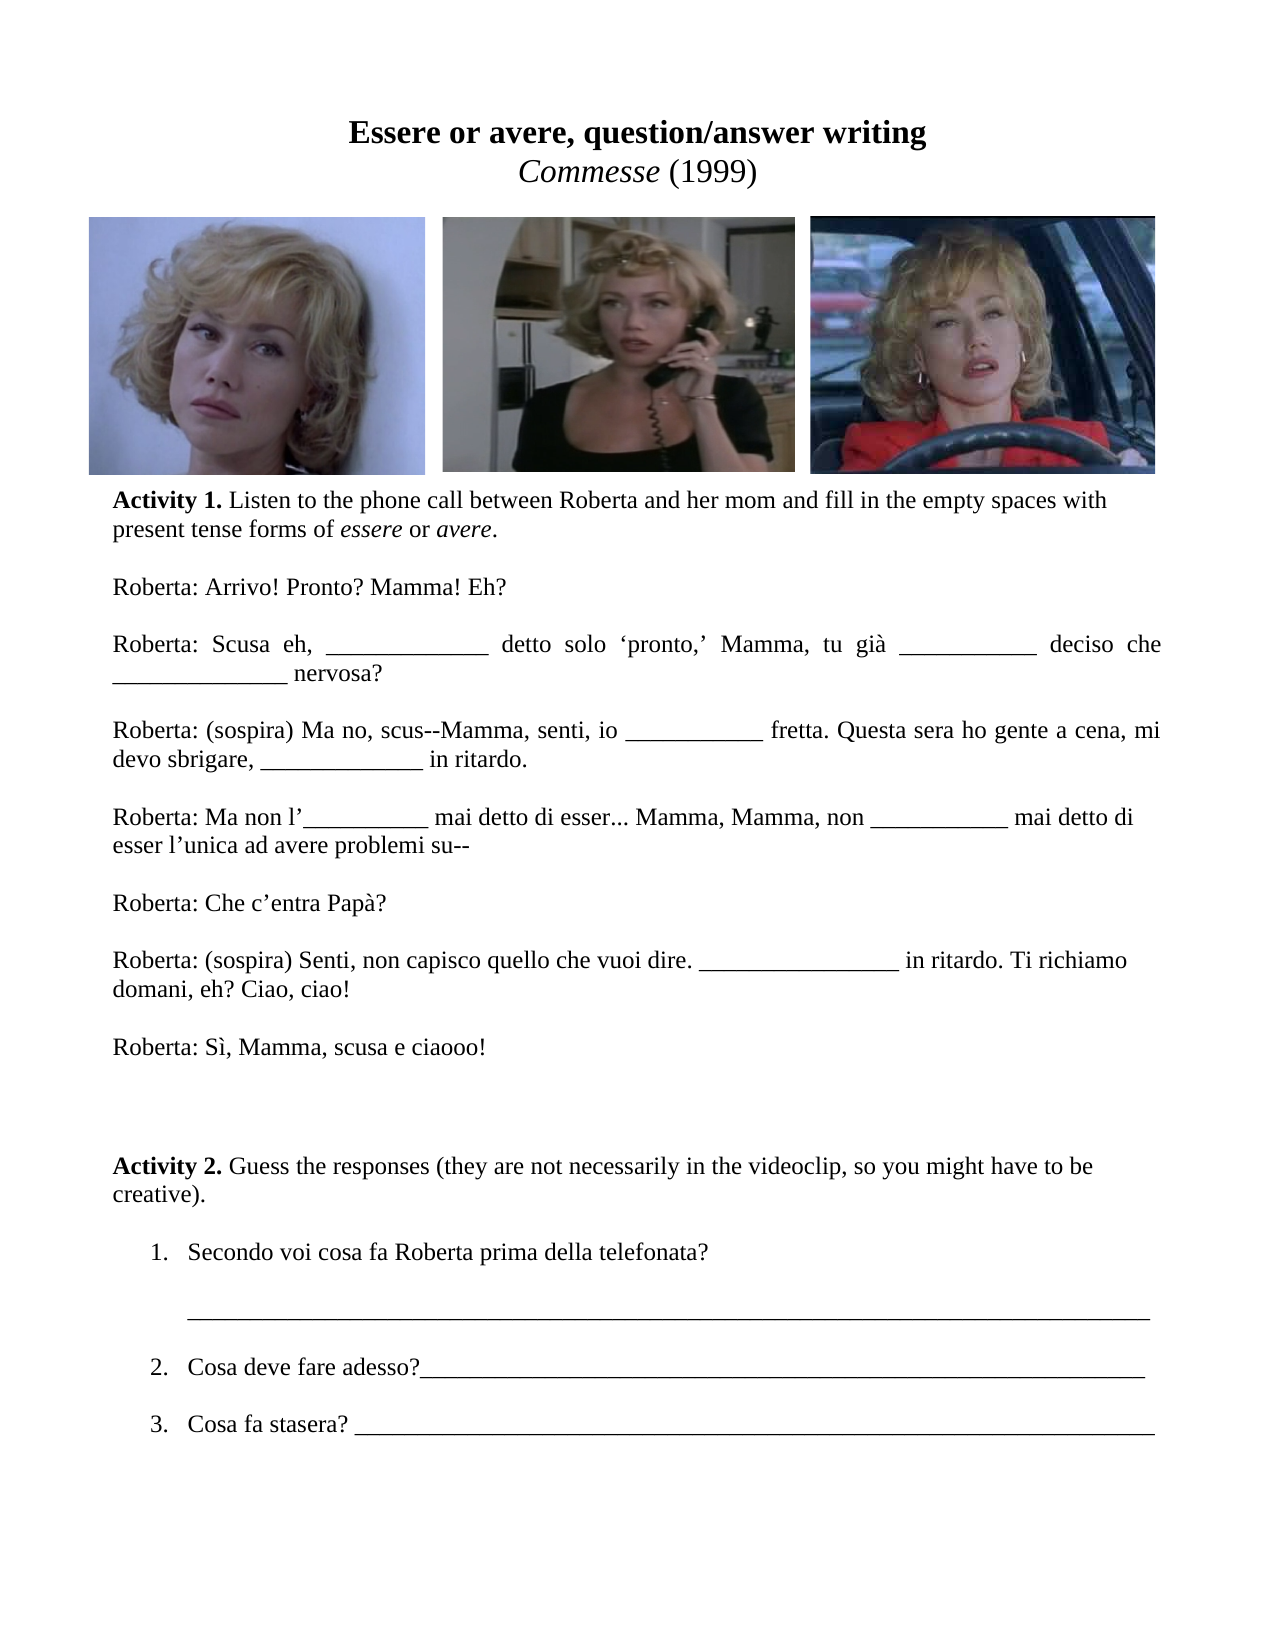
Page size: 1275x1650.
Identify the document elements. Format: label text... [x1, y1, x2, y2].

picture [810, 216, 1156, 474]
text Roberta: Sì, Mamma, scusa e ciaooo! [112, 1032, 1162, 1060]
list Secondo voi cosa fa Roberta prima della telefonata? [150, 1237, 1162, 1266]
picture [441, 217, 795, 471]
picture [87, 217, 429, 474]
list Cosa fa stasera? ________________________________________________________________ [150, 1409, 1162, 1438]
subtitle Activity 2. Guess the responses (they are not necessarily in the videoclip, so you might have to be creative). [112, 1151, 1162, 1208]
subtitle Commesse (1999) [112, 151, 1162, 189]
subtitle Essere or avere, question/answer writing [112, 112, 1162, 151]
text Roberta: (sospira) Senti, non capisco quello che vuoi dire. ________________ in ritardo. Ti richiamo domani, eh? Ciao, ciao! [112, 945, 1162, 1003]
text _____________________________________________________________________________ [112, 1294, 1162, 1323]
text Roberta: Che c’entra Papà? [112, 888, 1162, 917]
text Roberta: Scusa eh, _____________ detto solo ‘pronto,’ Mamma, tu già ___________ deciso che ______________ nervosa? [112, 629, 1162, 687]
text Roberta: Ma non l’__________ mai detto di esser... Mamma, Mamma, non ___________ mai detto di esser l’unica ad avere problemi su-- [112, 802, 1162, 859]
text Roberta: (sospira) Ma no, scus--Mamma, senti, io ___________ fretta. Questa sera ho gente a cena, mi devo sbrigare, _____________ in ritardo. [112, 715, 1162, 773]
text Roberta: Arrivo! Pronto? Mamma! Eh? [112, 572, 1162, 600]
list Cosa deve fare adesso?__________________________________________________________ [150, 1352, 1162, 1381]
